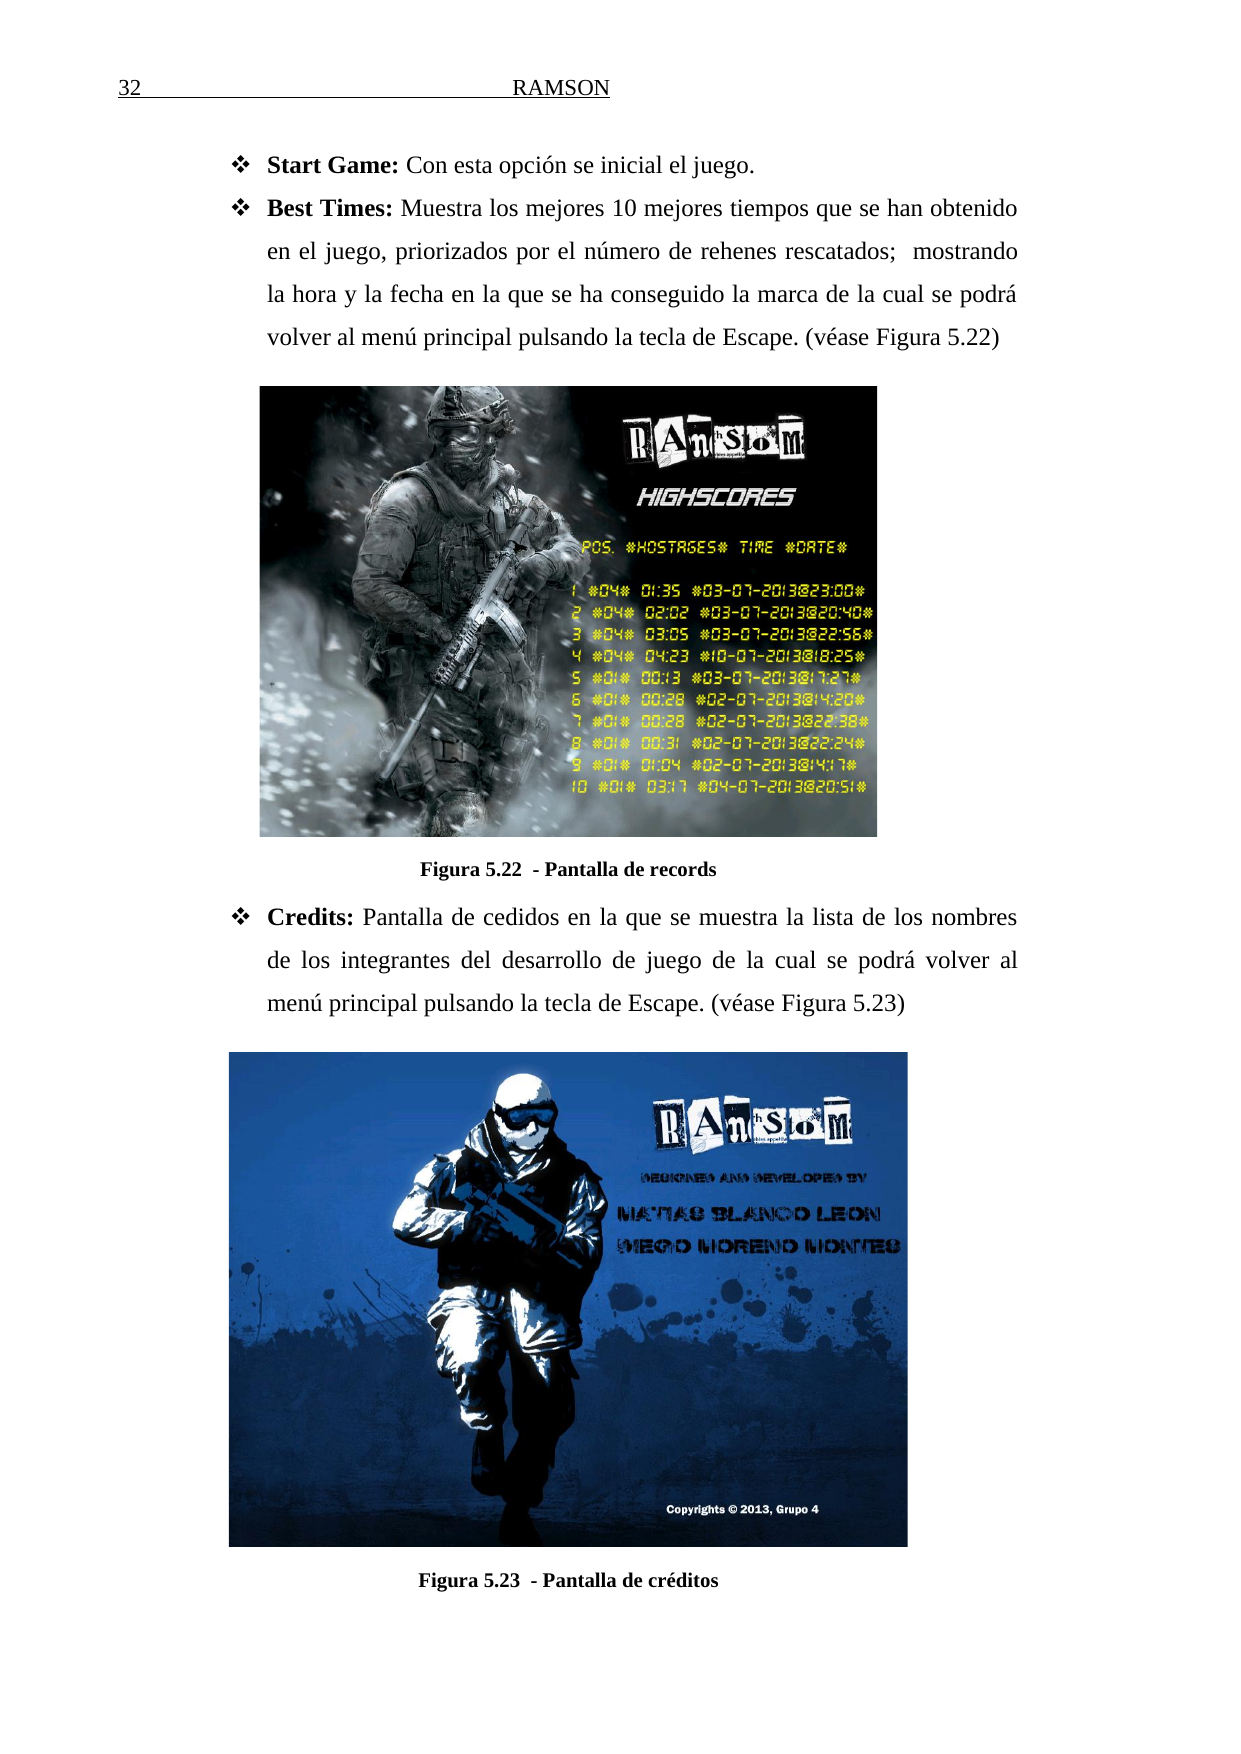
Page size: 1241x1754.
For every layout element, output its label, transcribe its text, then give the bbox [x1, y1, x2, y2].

picture [259, 386, 878, 837]
picture [228, 1052, 908, 1547]
list Start Game: Con esta opción se inicial el juego. [229, 150, 1019, 179]
